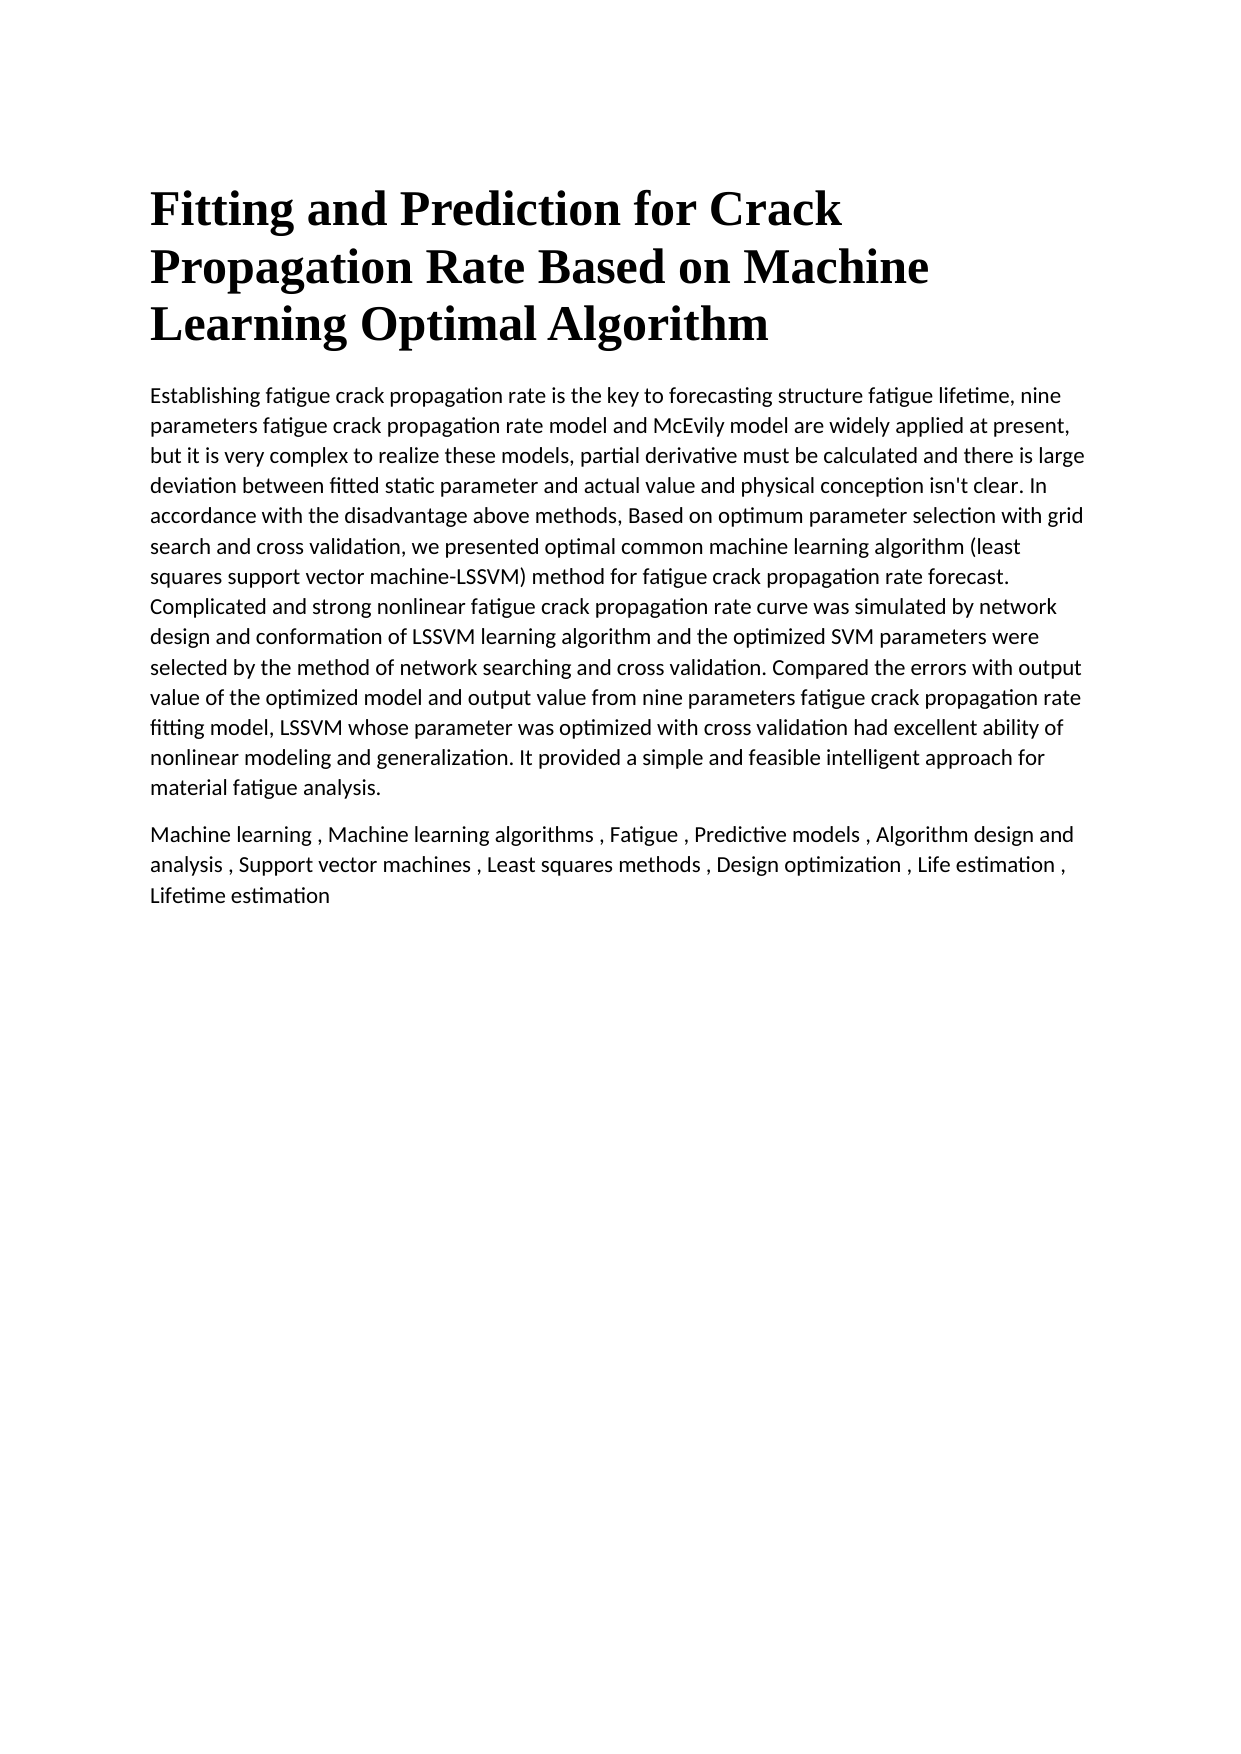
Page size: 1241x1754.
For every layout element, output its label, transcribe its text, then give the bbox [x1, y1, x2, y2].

subtitle Fitting and Prediction for Crack Propagation Rate Based on Machine Learning Optimal Algorithm [150, 179, 1090, 352]
text Machine learning , Machine learning algorithms , Fatigue , Predictive models , Algorithm design and analysis , Support vector machines , Least squares methods , Design optimization , Life estimation , Lifetime estimation [150, 820, 1090, 909]
text Establishing fatigue crack propagation rate is the key to forecasting structure fatigue lifetime, nine parameters fatigue crack propagation rate model and McEvily model are widely applied at present, but it is very complex to realize these models, partial derivative must be calculated and there is large deviation between fitted static parameter and actual value and physical conception isn't clear. In accordance with the disadvantage above methods, Based on optimum parameter selection with grid search and cross validation, we presented optimal common machine learning algorithm (least squares support vector machine-LSSVM) method for fatigue crack propagation rate forecast. Complicated and strong nonlinear fatigue crack propagation rate curve was simulated by network design and conformation of LSSVM learning algorithm and the optimized SVM parameters were selected by the method of network searching and cross validation. Compared the errors with output value of the optimized model and output value from nine parameters fatigue crack propagation rate fitting model, LSSVM whose parameter was optimized with cross validation had excellent ability of nonlinear modeling and generalization. It provided a simple and feasible intelligent approach for material fatigue analysis. [150, 381, 1090, 802]
